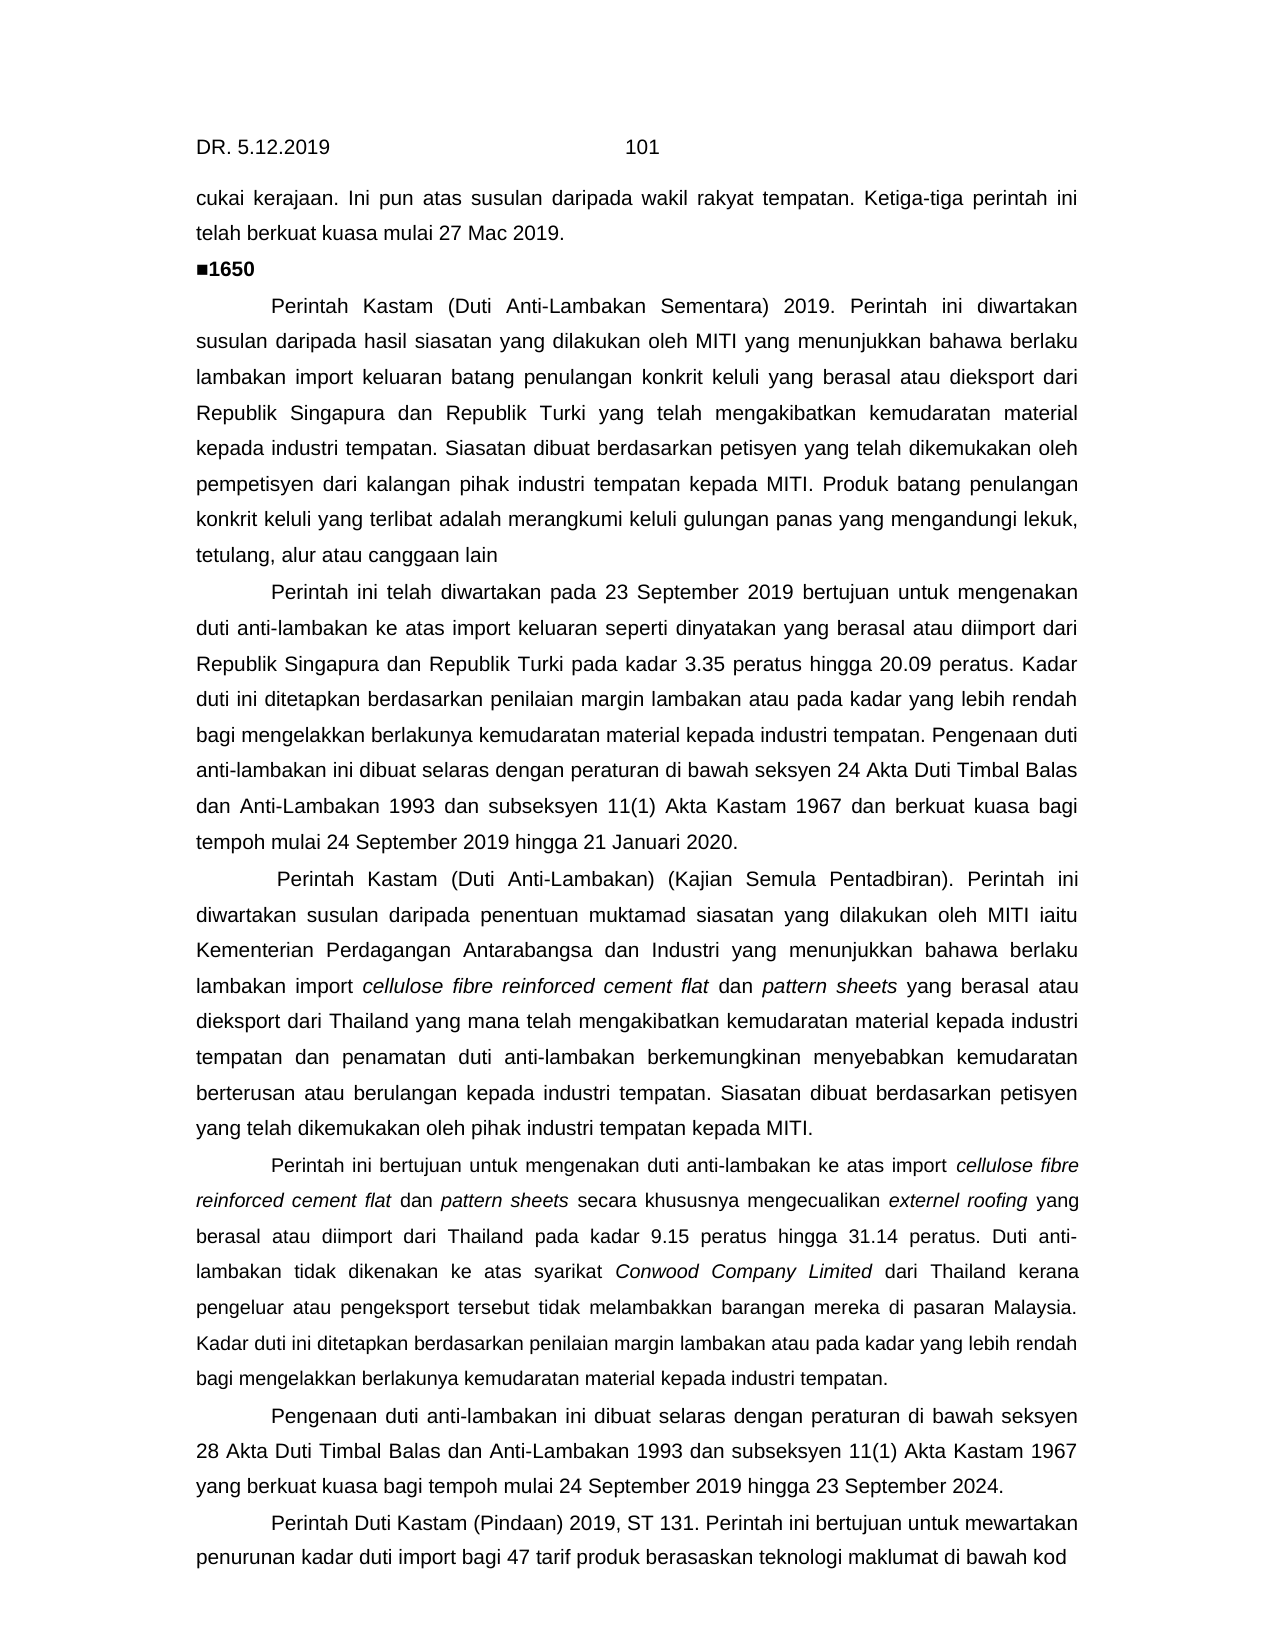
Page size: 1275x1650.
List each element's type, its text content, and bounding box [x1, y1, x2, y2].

text DR. 5.12.2019 101 [196, 135, 1125, 159]
text Perintah Kastam (Duti Anti-Lambakan Sementara) 2019. Perintah ini diwartakan susulan daripada hasil siasatan yang dilakukan oleh MITI yang menunjukkan bahawa berlaku lambakan import keluaran batang penulangan konkrit keluli yang berasal atau dieksport dari Republik Singapura dan Republik Turki yang telah mengakibatkan kemudaratan material kepada industri tempatan. Siasatan dibuat berdasarkan petisyen yang telah dikemukakan oleh pempetisyen dari kalangan pihak industri tempatan kepada MITI. Produk batang penulangan konkrit keluli yang terlibat adalah merangkumi keluli gulungan panas yang mengandungi lekuk, tetulang, alur atau canggaan lain [196, 293, 1079, 567]
text Perintah ini bertujuan untuk mengenakan duti anti-lambakan ke atas import cellulose fibre reinforced cement flat dan pattern sheets secara khususnya mengecualikan externel roofing yang berasal atau diimport dari Thailand pada kadar 9.15 peratus hingga 31.14 peratus. Duti anti-lambakan tidak dikenakan ke atas syarikat Conwood Company Limited dari Thailand kerana pengeluar atau pengeksport tersebut tidak melambakkan barangan mereka di pasaran Malaysia. Kadar duti ini ditetapkan berdasarkan penilaian margin lambakan atau pada kadar yang lebih rendah bagi mengelakkan berlakunya kemudaratan material kepada industri tempatan. [196, 1153, 1079, 1390]
text cukai kerajaan. Ini pun atas susulan daripada wakil rakyat tempatan. Ketiga-tiga perintah ini telah berkuat kuasa mulai 27 Mac 2019. [196, 186, 1079, 245]
text Perintah Kastam (Duti Anti-Lambakan) (Kajian Semula Pentadbiran). Perintah ini diwartakan susulan daripada penentuan muktamad siasatan yang dilakukan oleh MITI iaitu Kementerian Perdagangan Antarabangsa dan Industri yang menunjukkan bahawa berlaku lambakan import cellulose fibre reinforced cement flat dan pattern sheets yang berasal atau dieksport dari Thailand yang mana telah mengakibatkan kemudaratan material kepada industri tempatan dan penamatan duti anti-lambakan berkemungkinan menyebabkan kemudaratan berterusan atau berulangan kepada industri tempatan. Siasatan dibuat berdasarkan petisyen yang telah dikemukakan oleh pihak industri tempatan kepada MITI. [196, 867, 1079, 1140]
text Perintah Duti Kastam (Pindaan) 2019, ST 131. Perintah ini bertujuan untuk mewartakan penurunan kadar duti import bagi 47 tarif produk berasaskan teknologi maklumat di bawah kod [196, 1511, 1079, 1569]
text Perintah ini telah diwartakan pada 23 September 2019 bertujuan untuk mengenakan duti anti-lambakan ke atas import keluaran seperti dinyatakan yang berasal atau diimport dari Republik Singapura dan Republik Turki pada kadar 3.35 peratus hingga 20.09 peratus. Kadar duti ini ditetapkan berdasarkan penilaian margin lambakan atau pada kadar yang lebih rendah bagi mengelakkan berlakunya kemudaratan material kepada industri tempatan. Pengenaan duti anti-lambakan ini dibuat selaras dengan peraturan di bawah seksyen 24 Akta Duti Timbal Balas dan Anti-Lambakan 1993 dan subseksyen 11(1) Akta Kastam 1967 dan berkuat kuasa bagi tempoh mulai 24 September 2019 hingga 21 Januari 2020. [196, 580, 1079, 853]
text ■1650 [196, 257, 1125, 281]
text Pengenaan duti anti-lambakan ini dibuat selaras dengan peraturan di bawah seksyen 28 Akta Duti Timbal Balas dan Anti-Lambakan 1993 dan subseksyen 11(1) Akta Kastam 1967 yang berkuat kuasa bagi tempoh mulai 24 September 2019 hingga 23 September 2024. [196, 1403, 1079, 1498]
